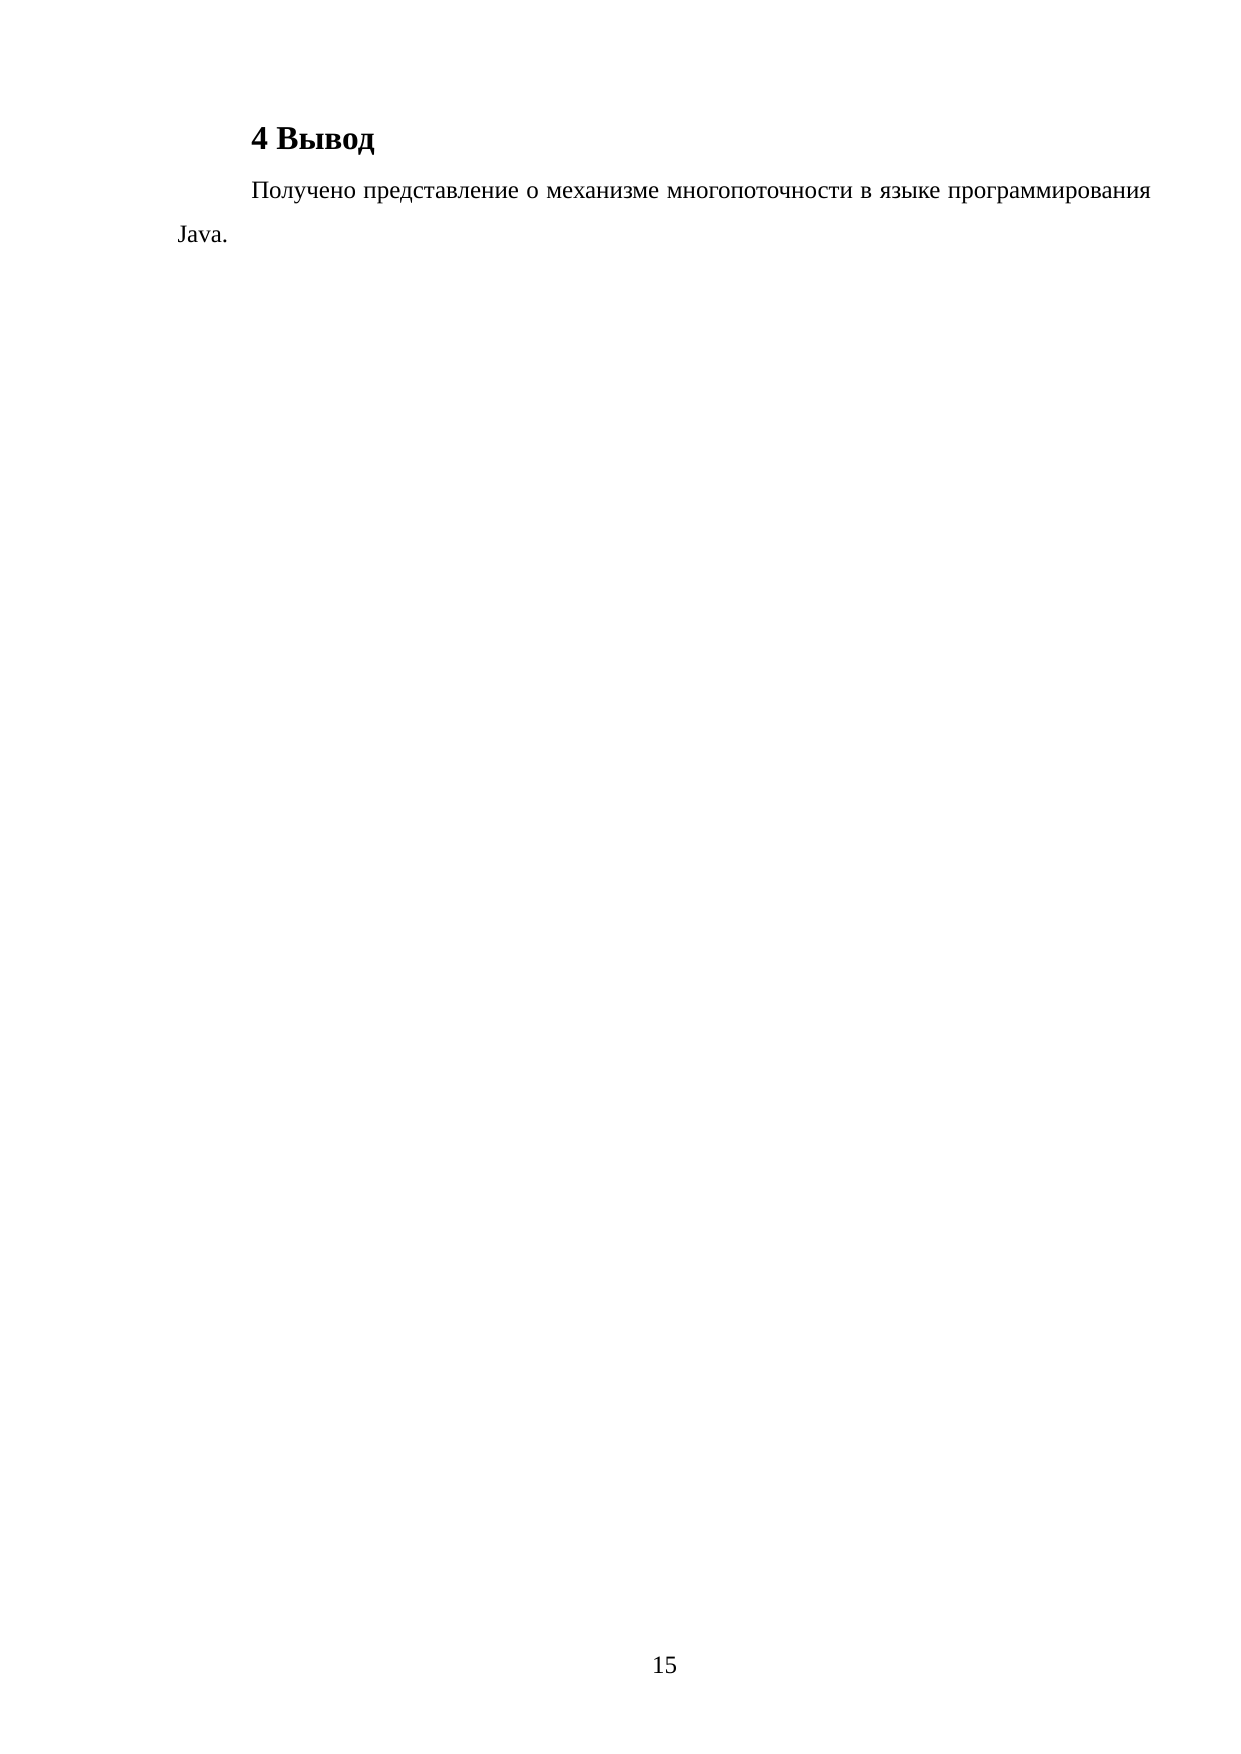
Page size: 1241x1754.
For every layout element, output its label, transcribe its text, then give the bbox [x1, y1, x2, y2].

text Получено представление о механизме многопоточности в языке программирования Java. [177, 176, 1152, 247]
text Вывод [177, 118, 1152, 156]
